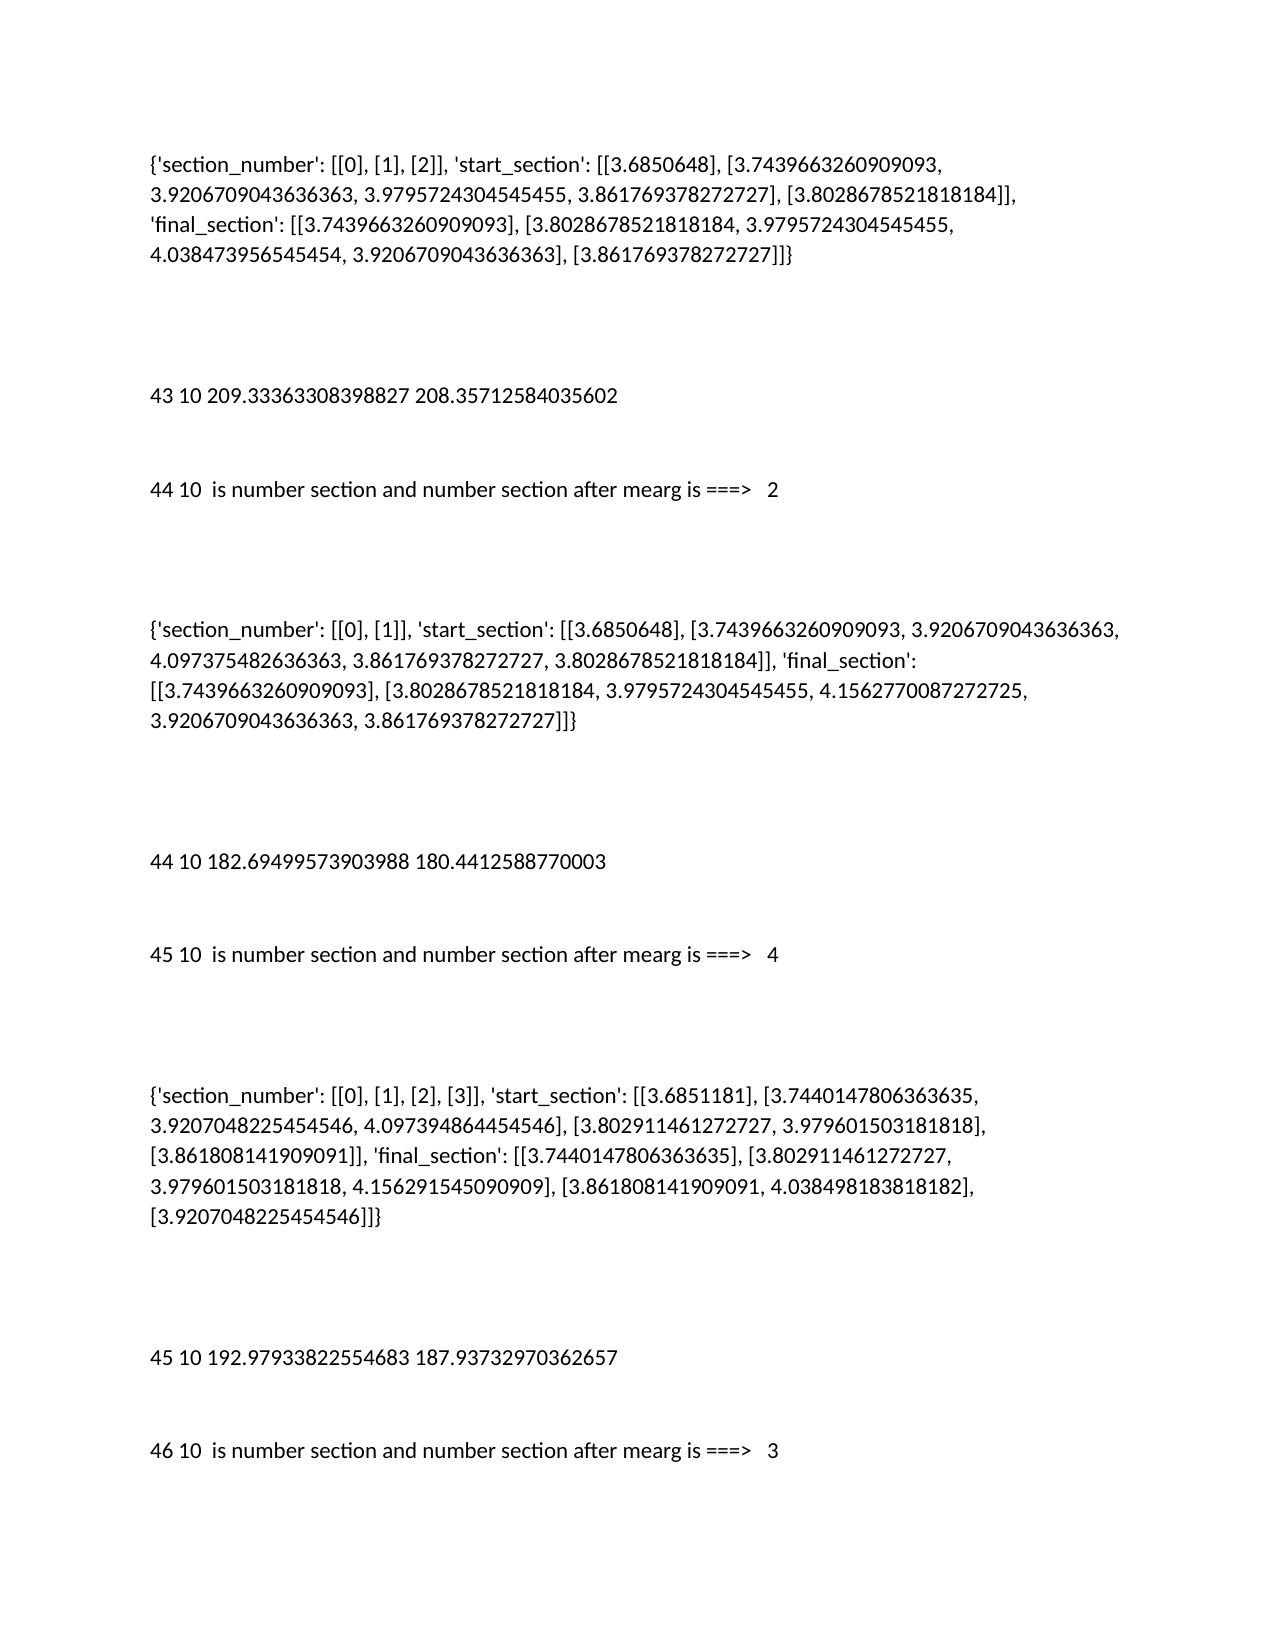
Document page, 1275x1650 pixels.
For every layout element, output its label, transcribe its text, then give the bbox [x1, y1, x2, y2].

text {'section_number': [[0], [1], [2]], 'start_section': [[3.6850648], [3.7439663260909093, 3.9206709043636363, 3.9795724304545455, 3.861769378272727], [3.8028678521818184]], 'final_section': [[3.7439663260909093], [3.8028678521818184, 3.9795724304545455, 4.038473956545454, 3.9206709043636363], [3.861769378272727]]} [150, 150, 1125, 269]
text 46 10 is number section and number section after mearg is ===> 3 [150, 1436, 1125, 1464]
text 45 10 is number section and number section after mearg is ===> 4 [150, 941, 1125, 969]
text 45 10 192.97933822554683 187.93732970362657 [150, 1343, 1125, 1371]
text {'section_number': [[0], [1]], 'start_section': [[3.6850648], [3.7439663260909093, 3.9206709043636363, 4.097375482636363, 3.861769378272727, 3.8028678521818184]], 'final_section': [[3.7439663260909093], [3.8028678521818184, 3.9795724304545455, 4.1562770087272725, 3.9206709043636363, 3.861769378272727]]} [150, 616, 1125, 734]
text 44 10 is number section and number section after mearg is ===> 2 [150, 475, 1125, 503]
text {'section_number': [[0], [1], [2], [3]], 'start_section': [[3.6851181], [3.7440147806363635, 3.9207048225454546, 4.097394864454546], [3.802911461272727, 3.979601503181818], [3.861808141909091]], 'final_section': [[3.7440147806363635], [3.802911461272727, 3.979601503181818, 4.156291545090909], [3.861808141909091, 4.038498183818182], [3.9207048225454546]]} [150, 1081, 1125, 1230]
text 43 10 209.33363308398827 208.35712584035602 [150, 381, 1125, 409]
text 44 10 182.69499573903988 180.4412588770003 [150, 847, 1125, 875]
